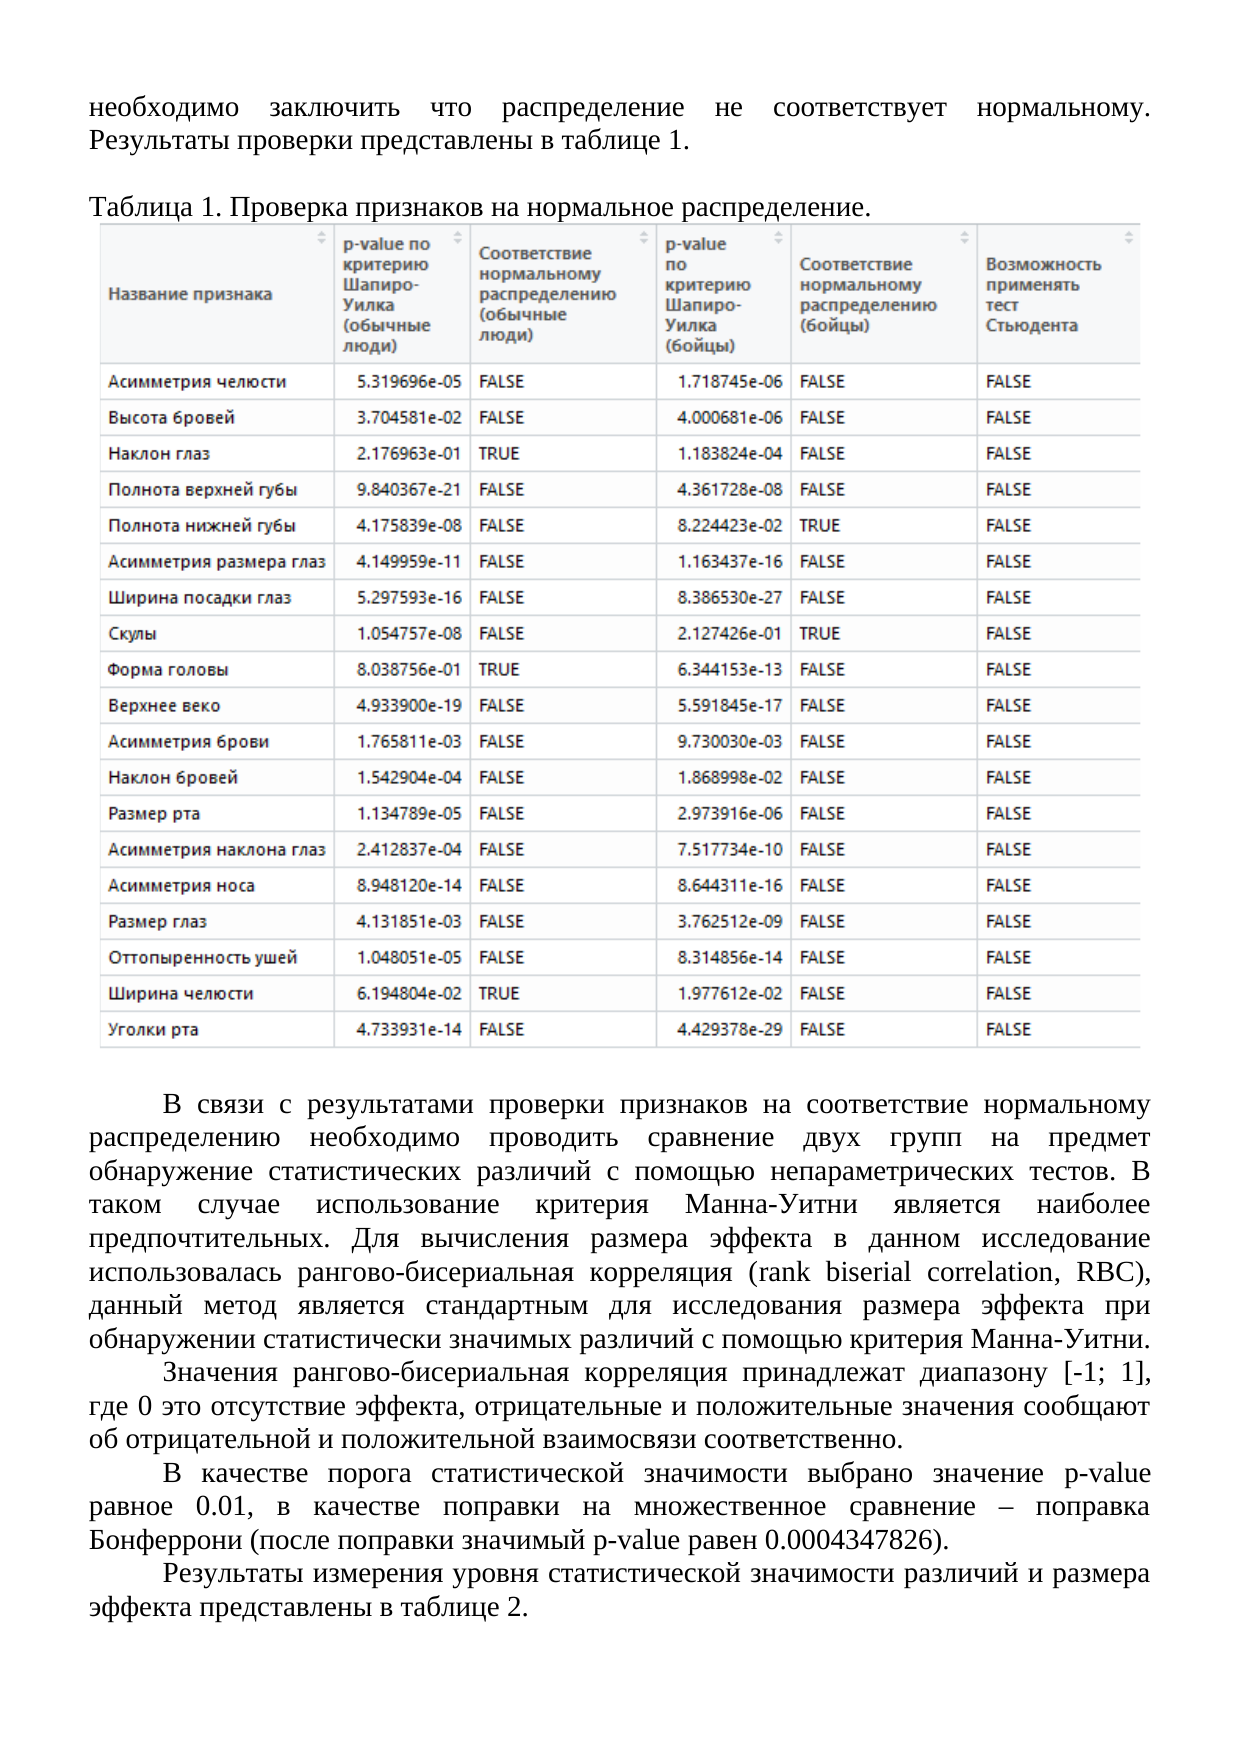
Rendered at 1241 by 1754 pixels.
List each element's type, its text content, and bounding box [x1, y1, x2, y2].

picture [99, 222, 1141, 1053]
text Таблица 1. Проверка признаков на нормальное распределение. [89, 189, 1152, 223]
text В связи с результатами проверки признаков на соответствие нормальному распределению необходимо проводить сравнение двух групп на предмет обнаружение статистических различий с помощью непараметрических тестов. В таком случае использование критерия Манна-Уитни является наиболее предпочтительных. Для вычисления размера эффекта в данном исследование использовалась рангово-бисериальная корреляция (rank biserial correlation, RBC), данный метод является стандартным для исследования размера эффекта при обнаружении статистически значимых различий с помощью критерия Манна-Уитни. [89, 1086, 1152, 1354]
text Значения рангово-бисериальная корреляция принадлежат диапазону [-1; 1], где 0 это отсутствие эффекта, отрицательные и положительные значения сообщают об отрицательной и положительной взаимосвязи соответственно. [89, 1354, 1152, 1455]
text Результаты измерения уровня статистической значимости различий и размера эффекта представлены в таблице 2. [89, 1556, 1152, 1623]
text В качестве порога статистической значимости выбрано значение p-value равное 0.01, в качестве поправки на множественное сравнение – поправка Бонферрони (после поправки значимый p-value равен 0.0004347826). [89, 1455, 1152, 1556]
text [89, 89, 1152, 156]
